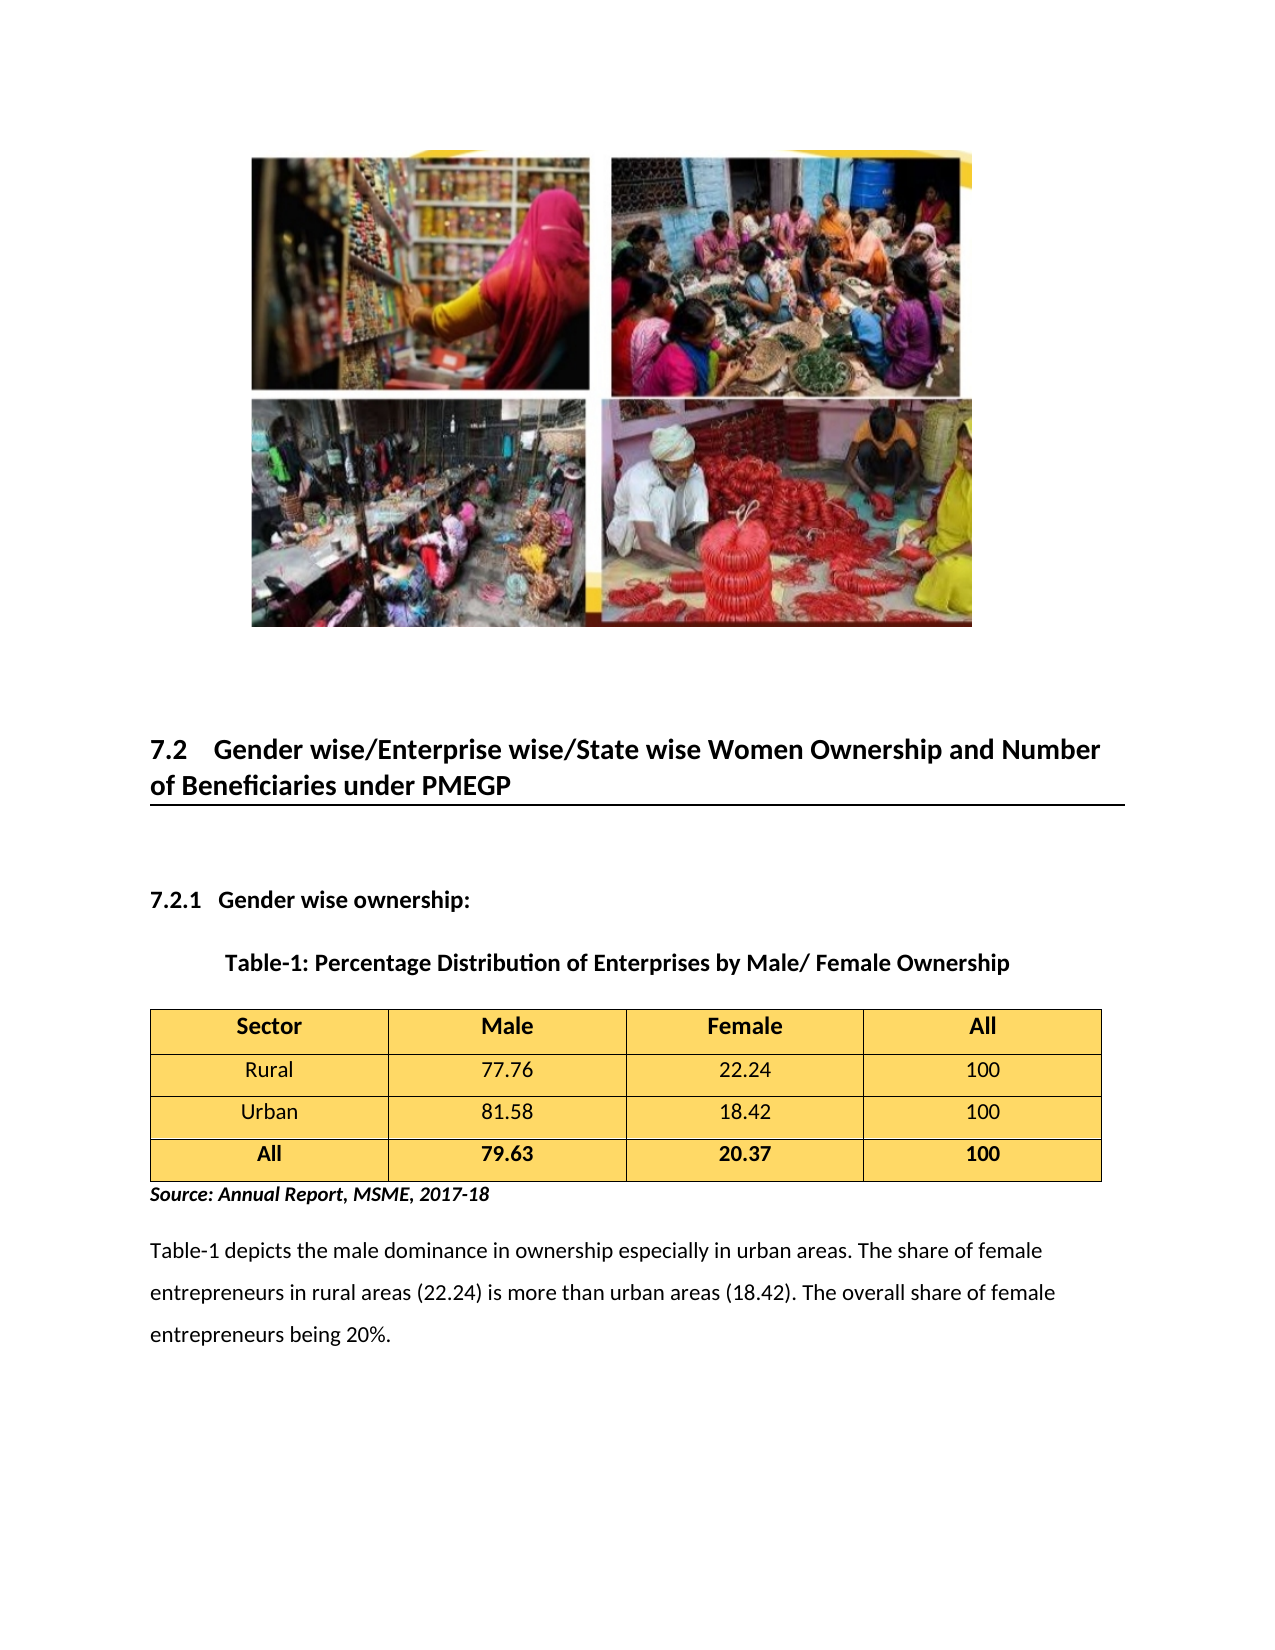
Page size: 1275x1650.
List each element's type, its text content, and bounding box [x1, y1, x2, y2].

text 7.2 Gender wise/Enterprise wise/State wise Women Ownership and Number of Beneficiaries under PMEGP [150, 731, 1125, 804]
table_cell 20.37 [627, 1140, 863, 1181]
table_cell 18.42 [627, 1097, 863, 1138]
text 7.2.1 Gender wise ownership: [150, 884, 1125, 915]
table_cell 100 [864, 1055, 1101, 1096]
text Table-1: Percentage Distribution of Enterprises by Male/ Female Ownership [225, 947, 1125, 977]
table_header Male [389, 1010, 626, 1054]
table_cell 100 [864, 1140, 1101, 1181]
table_header Sector [151, 1010, 388, 1054]
text Table-1 depicts the male dominance in ownership especially in urban areas. The share of female entrepreneurs in rural areas (22.24) is more than urban areas (18.42). The overall share of female entrepreneurs being 20%. [150, 1236, 1125, 1348]
table_cell 77.76 [389, 1055, 626, 1096]
picture [251, 150, 972, 627]
table_header Female [627, 1010, 863, 1054]
table_cell 79.63 [389, 1140, 626, 1181]
table_cell 81.58 [389, 1097, 626, 1138]
table_header All [864, 1010, 1101, 1054]
table_cell 22.24 [627, 1055, 863, 1096]
table_cell Urban [151, 1097, 388, 1138]
text Source: Annual Report, MSME, 2017-18 [150, 1182, 1125, 1207]
table_cell 100 [864, 1097, 1101, 1138]
table_cell All [151, 1140, 388, 1181]
table_cell Rural [151, 1055, 388, 1096]
